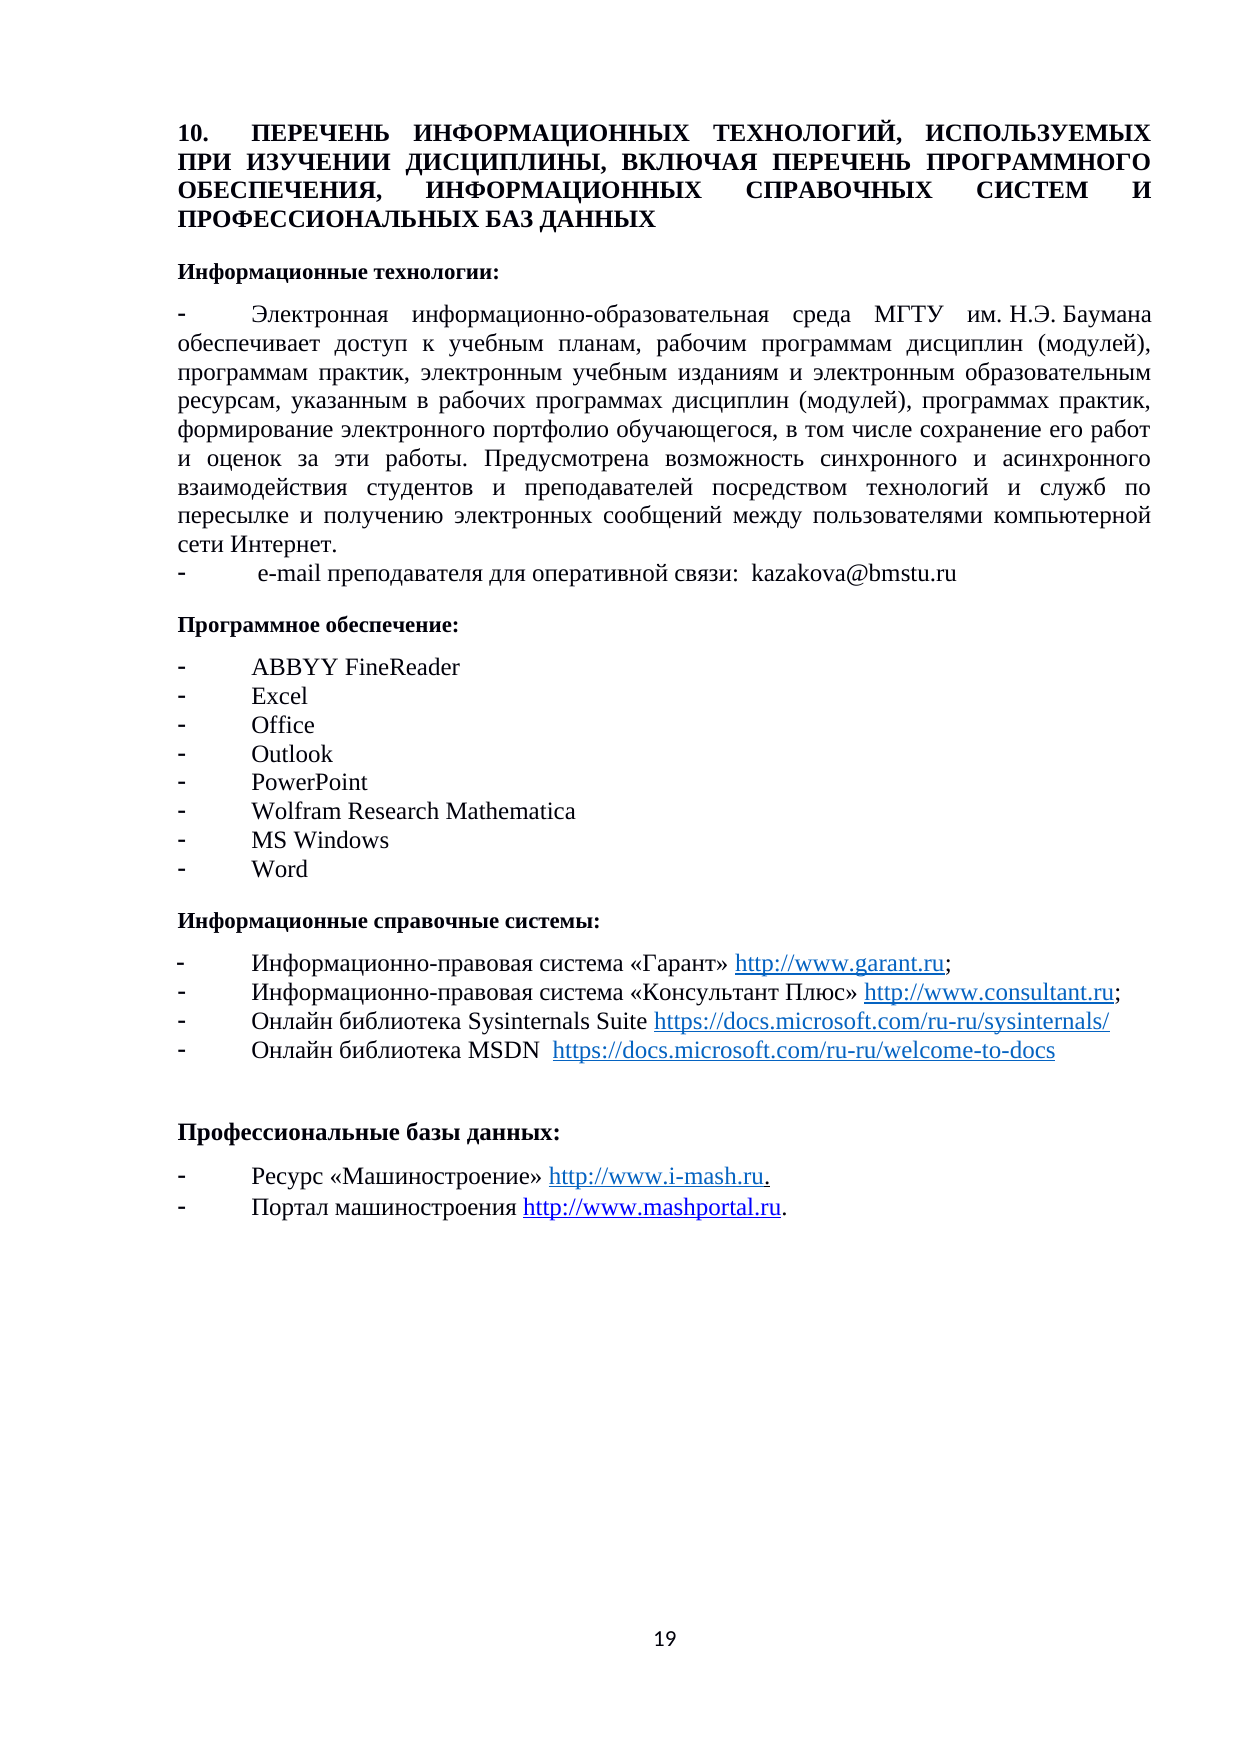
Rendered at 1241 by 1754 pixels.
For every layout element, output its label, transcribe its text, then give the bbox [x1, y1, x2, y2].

list ABBYY FineReader [177, 652, 1152, 681]
list Электронная информационно-образовательная среда МГТУ им. Н.Э. Баумана обеспечивает доступ к учебным планам, рабочим программам дисциплин (модулей), программам практик, электронным учебным изданиям и электронным образовательным ресурсам, указанным в рабочих программах дисциплин (модулей), программах практик, формирование электронного портфолио обучающегося, в том числе сохранение его работ и оценок за эти работы. Предусмотрена возможность синхронного и асинхронного взаимодействия студентов и преподавателей посредством технологий и служб по пересылке и получению электронных сообщений между пользователями компьютерной сети Интернет. [177, 299, 1152, 558]
list Excel [177, 681, 1152, 710]
list Портал машиностроения http://www.mashportal.ru. [177, 1192, 1152, 1221]
subtitle Перечень информационных технологий, используемых при изучении дисциплины, включая перечень программного обеспечения, информационных справочных систем и профессиональных баз данных [177, 118, 1152, 233]
text Информационные технологии: [177, 258, 1152, 284]
text Программное обеспечение: [177, 612, 1152, 638]
list Word [177, 854, 1152, 882]
text Профессиональные базы данных: [177, 1117, 1152, 1146]
list e-mail преподавателя для оперативной связи: kazakova@bmstu.ru [177, 558, 1152, 587]
list MS Windows [177, 825, 1152, 854]
list PowerPoint [177, 767, 1152, 796]
list Wolfram Research Mathematica [177, 796, 1152, 825]
list Office [177, 710, 1152, 739]
list Информационные справочные системы: [177, 907, 1152, 934]
list Информационно-правовая система «Консультант Плюс» http://www.consultant.ru; [177, 977, 1152, 1006]
list Онлайн библиотека MSDN https://docs.microsoft.com/ru-ru/welcome-to-docs [177, 1035, 1152, 1063]
list Outlook [177, 739, 1152, 767]
list Ресурс «Машиностроение» http://www.i-mash.ru. [177, 1161, 1152, 1189]
list Онлайн библиотека Sysinternals Suite https://docs.microsoft.com/ru-ru/sysinternals/ [177, 1006, 1152, 1035]
list Информационно-правовая система «Гарант» http://www.garant.ru; [176, 948, 1152, 977]
